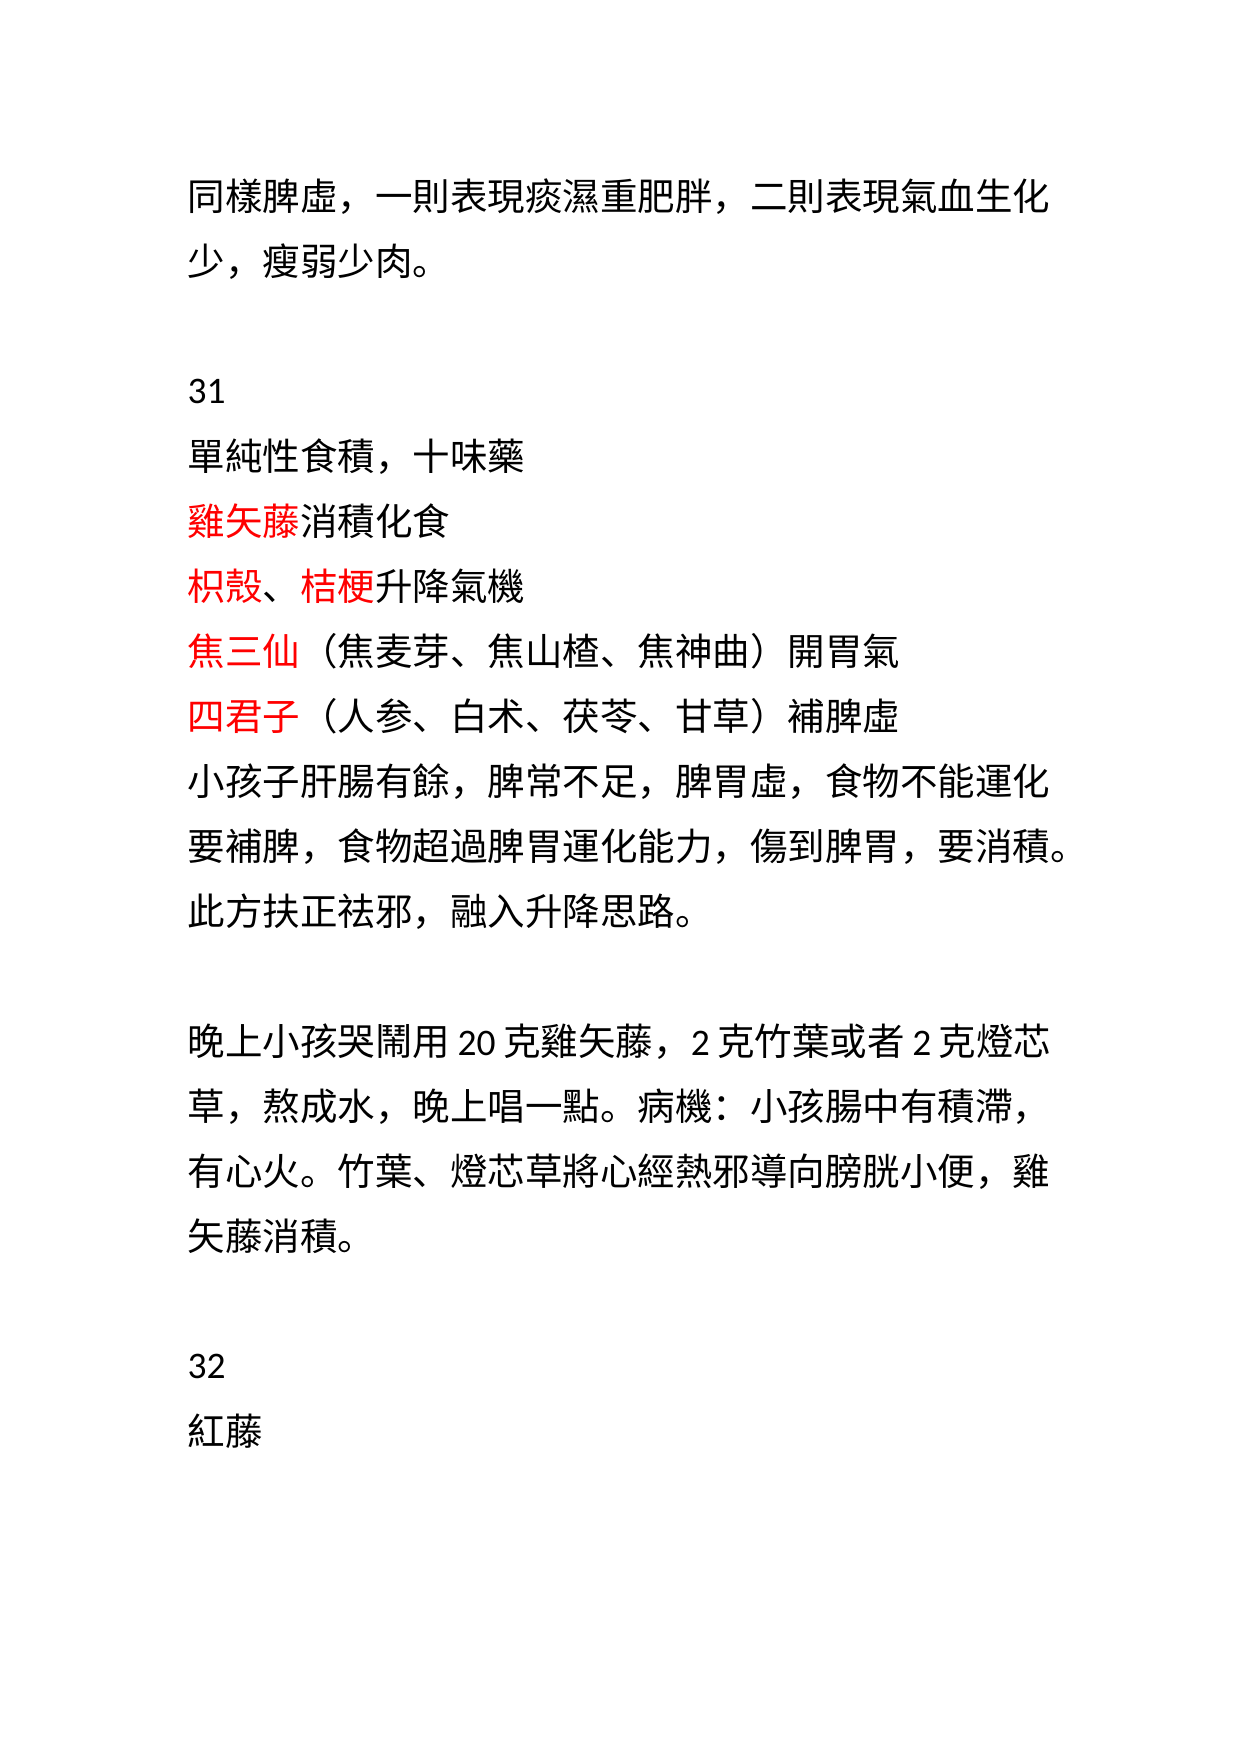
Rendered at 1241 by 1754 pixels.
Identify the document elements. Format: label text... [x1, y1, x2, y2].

text 四君子（人参、白术、茯苓、甘草）補脾虛 [187, 682, 1053, 747]
text 小孩子肝腸有餘，脾常不足，脾胃虛，食物不能運化要補脾，食物超過脾胃運化能力，傷到脾胃，要消積。此方扶正祛邪，融入升降思路。 [187, 747, 1053, 942]
text 晚上小孩哭鬧用20克雞矢藤，2克竹葉或者2克燈芯草，熬成水，晚上唱一點。病機：小孩腸中有積滯，有心火。竹葉、燈芯草將心經熱邪導向膀胱小便，雞矢藤消積。 [187, 1007, 1053, 1267]
text 雞矢藤消積化食 [187, 487, 1053, 552]
text 同樣脾虛，一則表現痰濕重肥胖，二則表現氣血生化少，瘦弱少肉。 [187, 162, 1053, 292]
text 紅藤 [187, 1397, 1053, 1462]
text 焦三仙（焦麦芽、焦山楂、焦神曲）開胃氣 [187, 617, 1053, 682]
text 32 [187, 1332, 1053, 1397]
text 單純性食積，十味藥 [187, 422, 1053, 487]
text 31 [187, 357, 1053, 422]
text 枳殼、桔梗升降氣機 [187, 552, 1053, 617]
